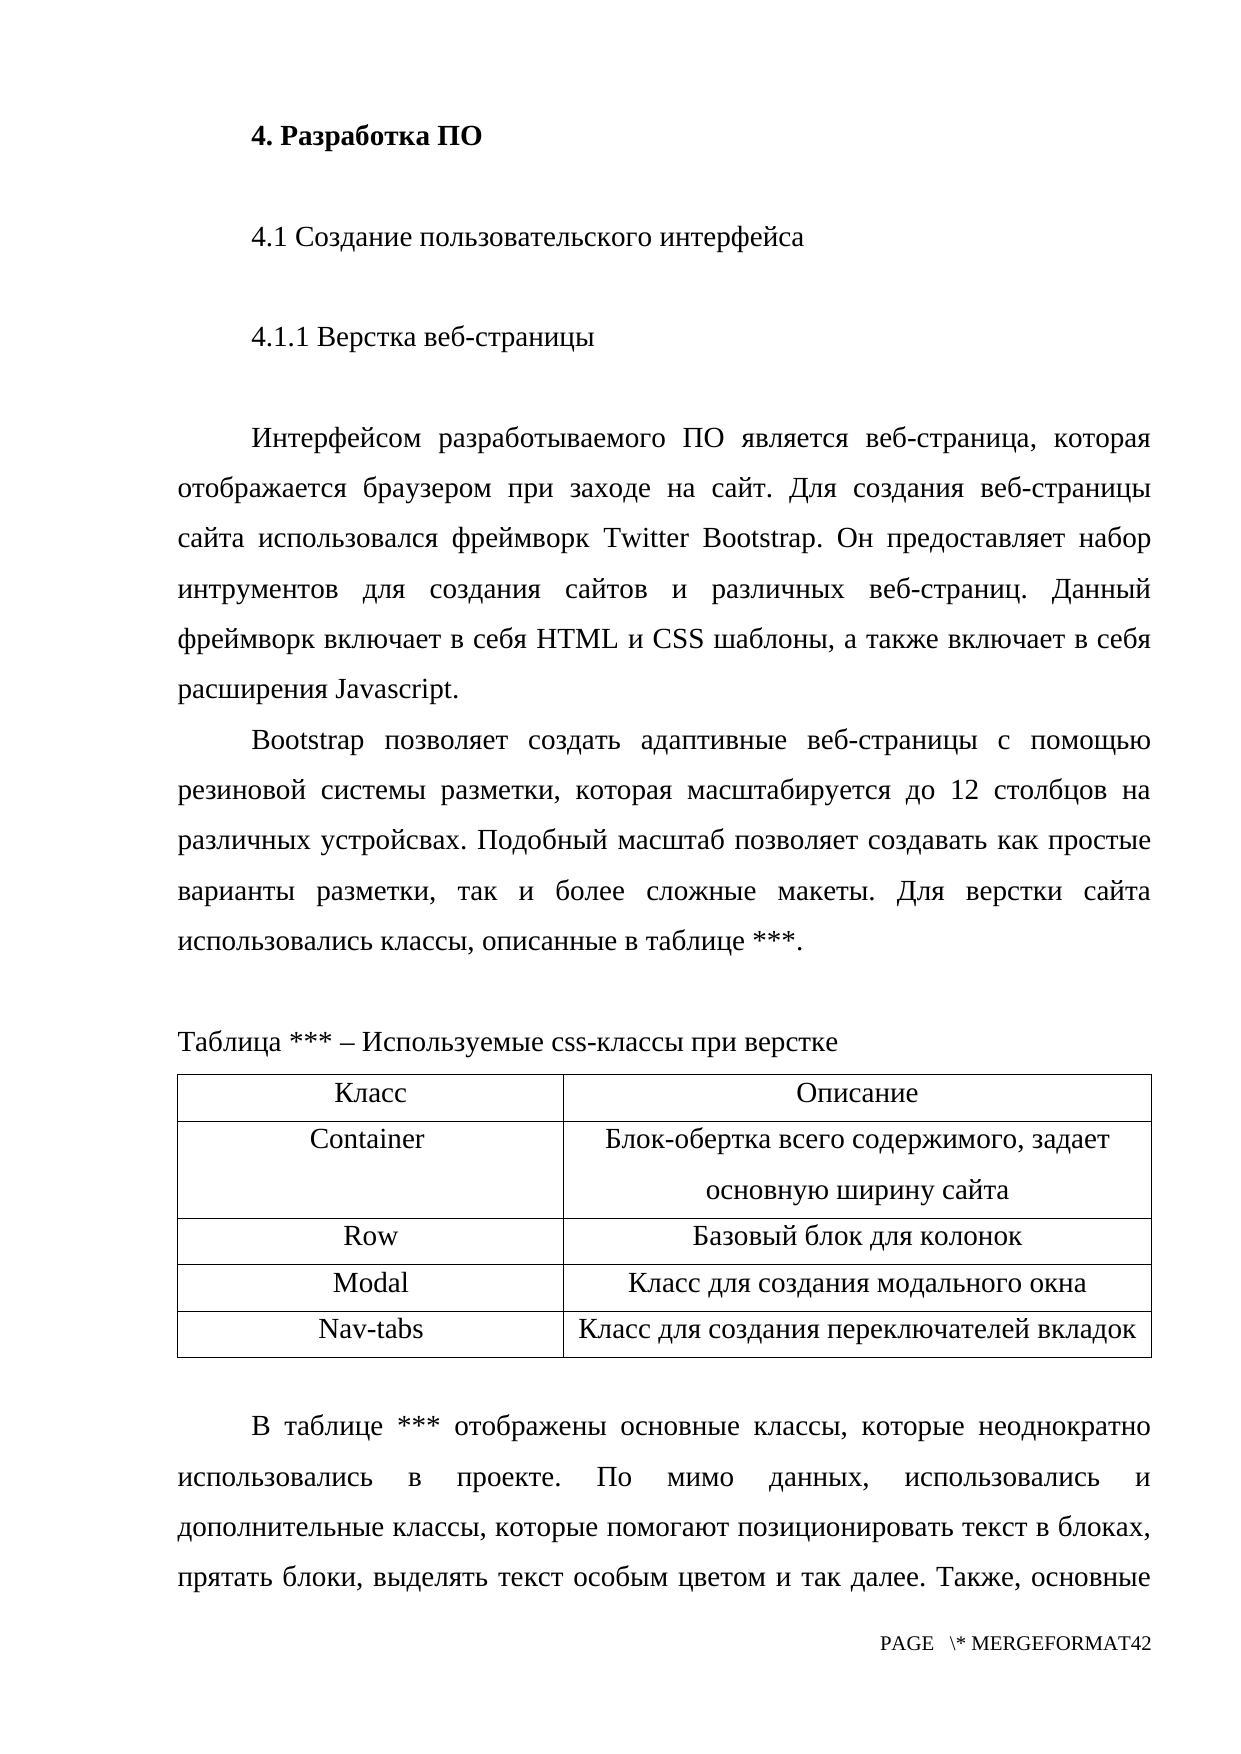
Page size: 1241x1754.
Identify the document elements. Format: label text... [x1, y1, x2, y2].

table_cell Row [178, 1219, 563, 1264]
text Интерфейсом разработываемого ПО является веб-страница, которая отображается браузером при заходе на сайт. Для создания веб-страницы сайта использовался фреймворк Twitter Bootstrap. Он предоставляет набор интрументов для создания сайтов и различных веб-страниц. Данный фреймворк включает в себя HTML и CSS шаблоны, а также включает в себя расширения Javascript. [177, 420, 1152, 705]
table_header Описание [564, 1075, 1151, 1121]
table_cell Nav-tabs [178, 1312, 563, 1357]
table_cell Класс для создания модального окна [564, 1265, 1151, 1311]
table_header Класс [178, 1075, 563, 1121]
text 4.1 Создание пользовательского интерфейса [251, 219, 1152, 252]
text 4.1.1 Верстка веб-страницы [251, 319, 1152, 353]
table_cell Сontainer [178, 1122, 563, 1217]
table_cell Modal [178, 1265, 563, 1311]
table_cell Базовый блок для колонок [564, 1219, 1151, 1264]
text Bootstrap позволяет создать адаптивные веб-страницы с помощью резиновой системы разметки, которая масштабируется до 12 столбцов на различных устройсвах. Подобный масштаб позволяет создавать как простые варианты разметки, так и более сложные макеты. Для верстки сайта использовались классы, описанные в таблице ***. [177, 722, 1152, 957]
table_cell Блок-обертка всего содержимого, задает основную ширину сайта [564, 1122, 1151, 1217]
text Таблица *** – Используемые css-классы при верстке [177, 1024, 1152, 1057]
table_cell Класс для создания переключателей вкладок [564, 1312, 1151, 1357]
text 4. Разработка ПО [177, 118, 1152, 152]
